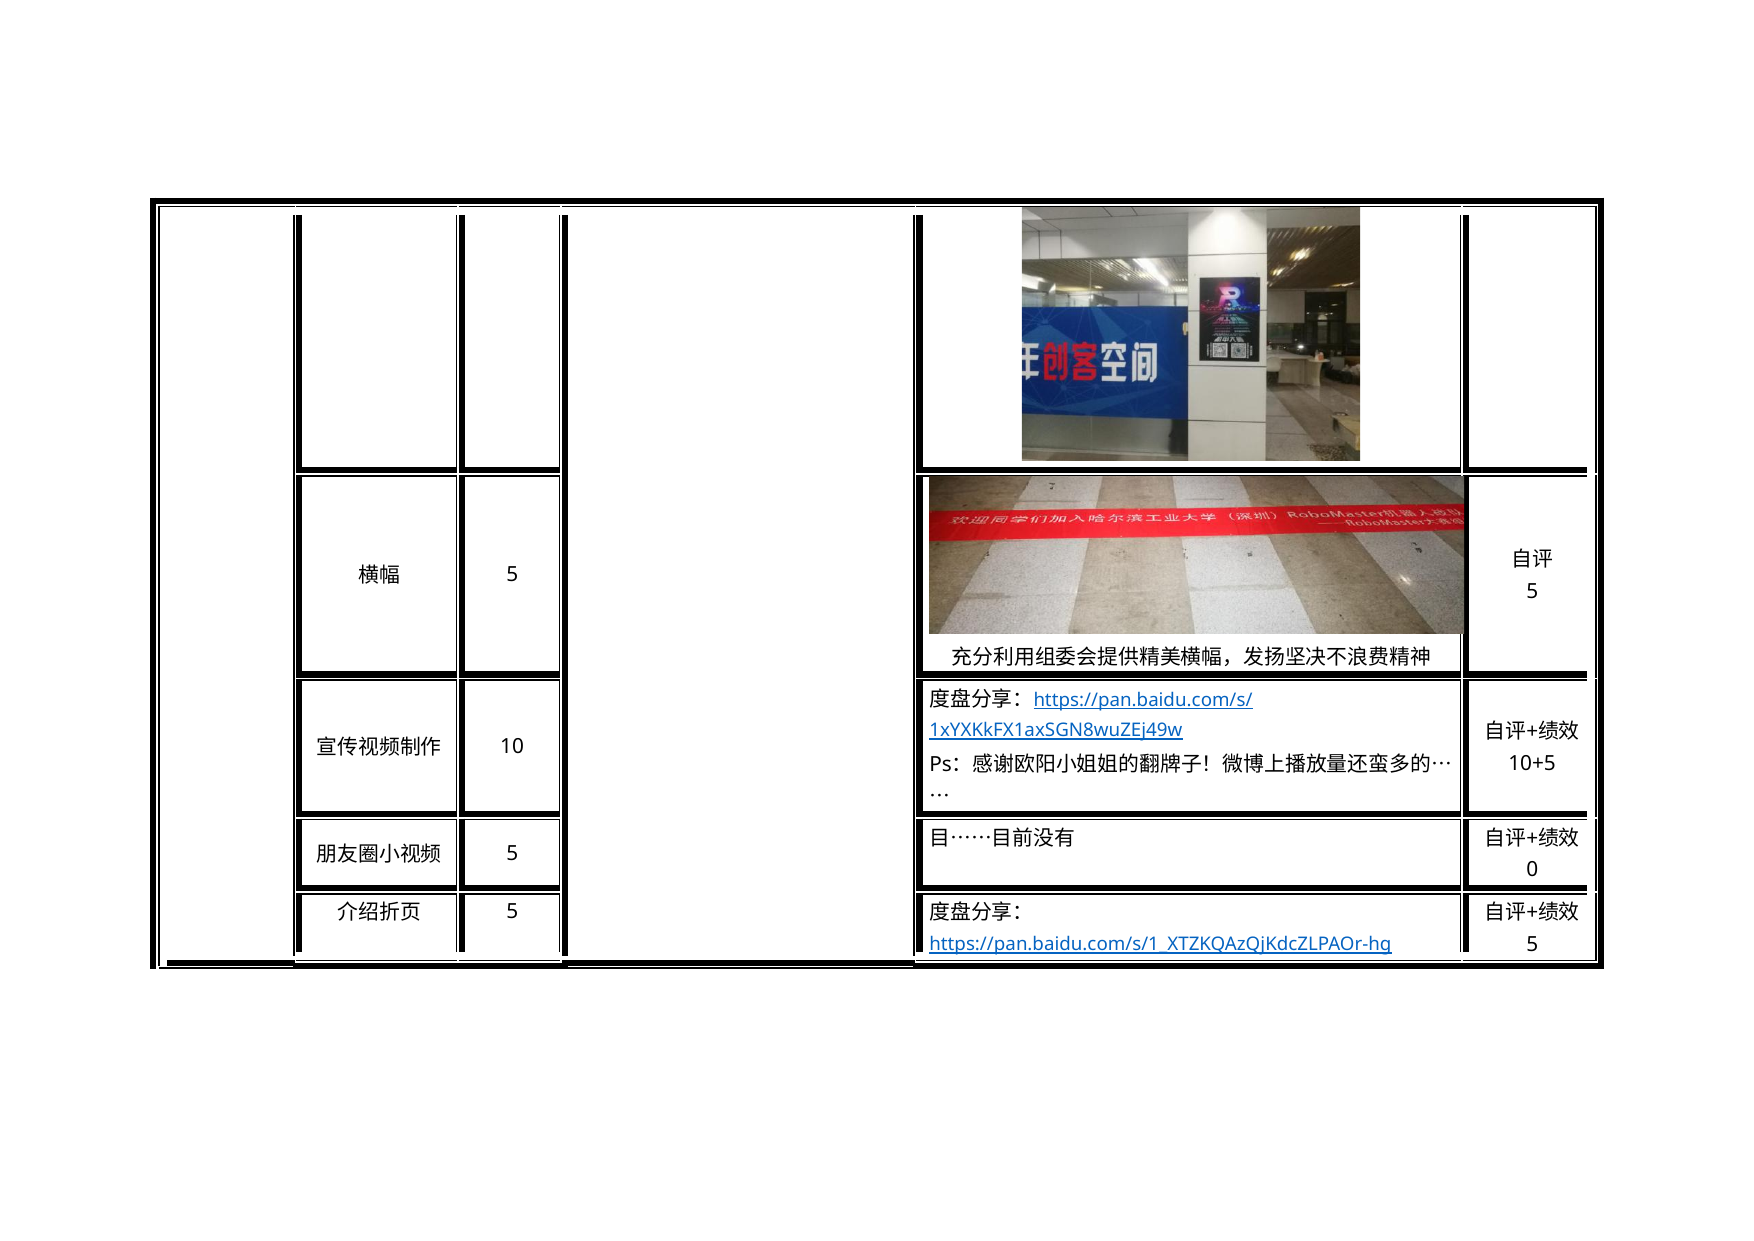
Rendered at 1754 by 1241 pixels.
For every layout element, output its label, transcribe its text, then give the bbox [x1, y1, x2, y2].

table_cell 自评+绩效 5 [1464, 885, 1598, 959]
table_cell 5 [460, 204, 563, 467]
table_cell 自评+绩效 0 [1464, 811, 1598, 885]
table_cell 海报 [298, 204, 460, 467]
table_cell 宣传视频制作 [302, 681, 456, 811]
picture [929, 476, 1465, 634]
table_cell 介绍折页 [298, 885, 460, 959]
table_cell 朋友圈小视频 [302, 820, 456, 885]
table_cell 10 [465, 681, 559, 811]
table_cell 充分利用组委会提供精美横幅，发扬坚决不浪费精神 [923, 477, 1460, 671]
table_cell 横幅 [302, 477, 456, 671]
table_cell 度盘分享：https://pan.baidu.com/s/1xYXKkFX1axSGN8wuZEj49w Ps：感谢欧阳小姐姐的翻牌子！微博上播放量还蛮多的…… [923, 681, 1460, 811]
table_cell 5 [465, 820, 559, 885]
table_cell 5 [465, 477, 559, 671]
table_cell 自评+绩效 10+5 [1464, 671, 1598, 811]
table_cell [918, 885, 1464, 959]
table_cell 宣传设计制作 [156, 204, 298, 959]
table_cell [564, 204, 918, 959]
table_cell 自评+绩效 5+3 [1464, 207, 1595, 467]
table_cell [918, 204, 1464, 467]
table_cell 5 [460, 885, 563, 959]
table_cell 自评 5 [1464, 467, 1598, 671]
table_cell 目……目前没有 [923, 820, 1460, 885]
picture [1021, 207, 1361, 461]
